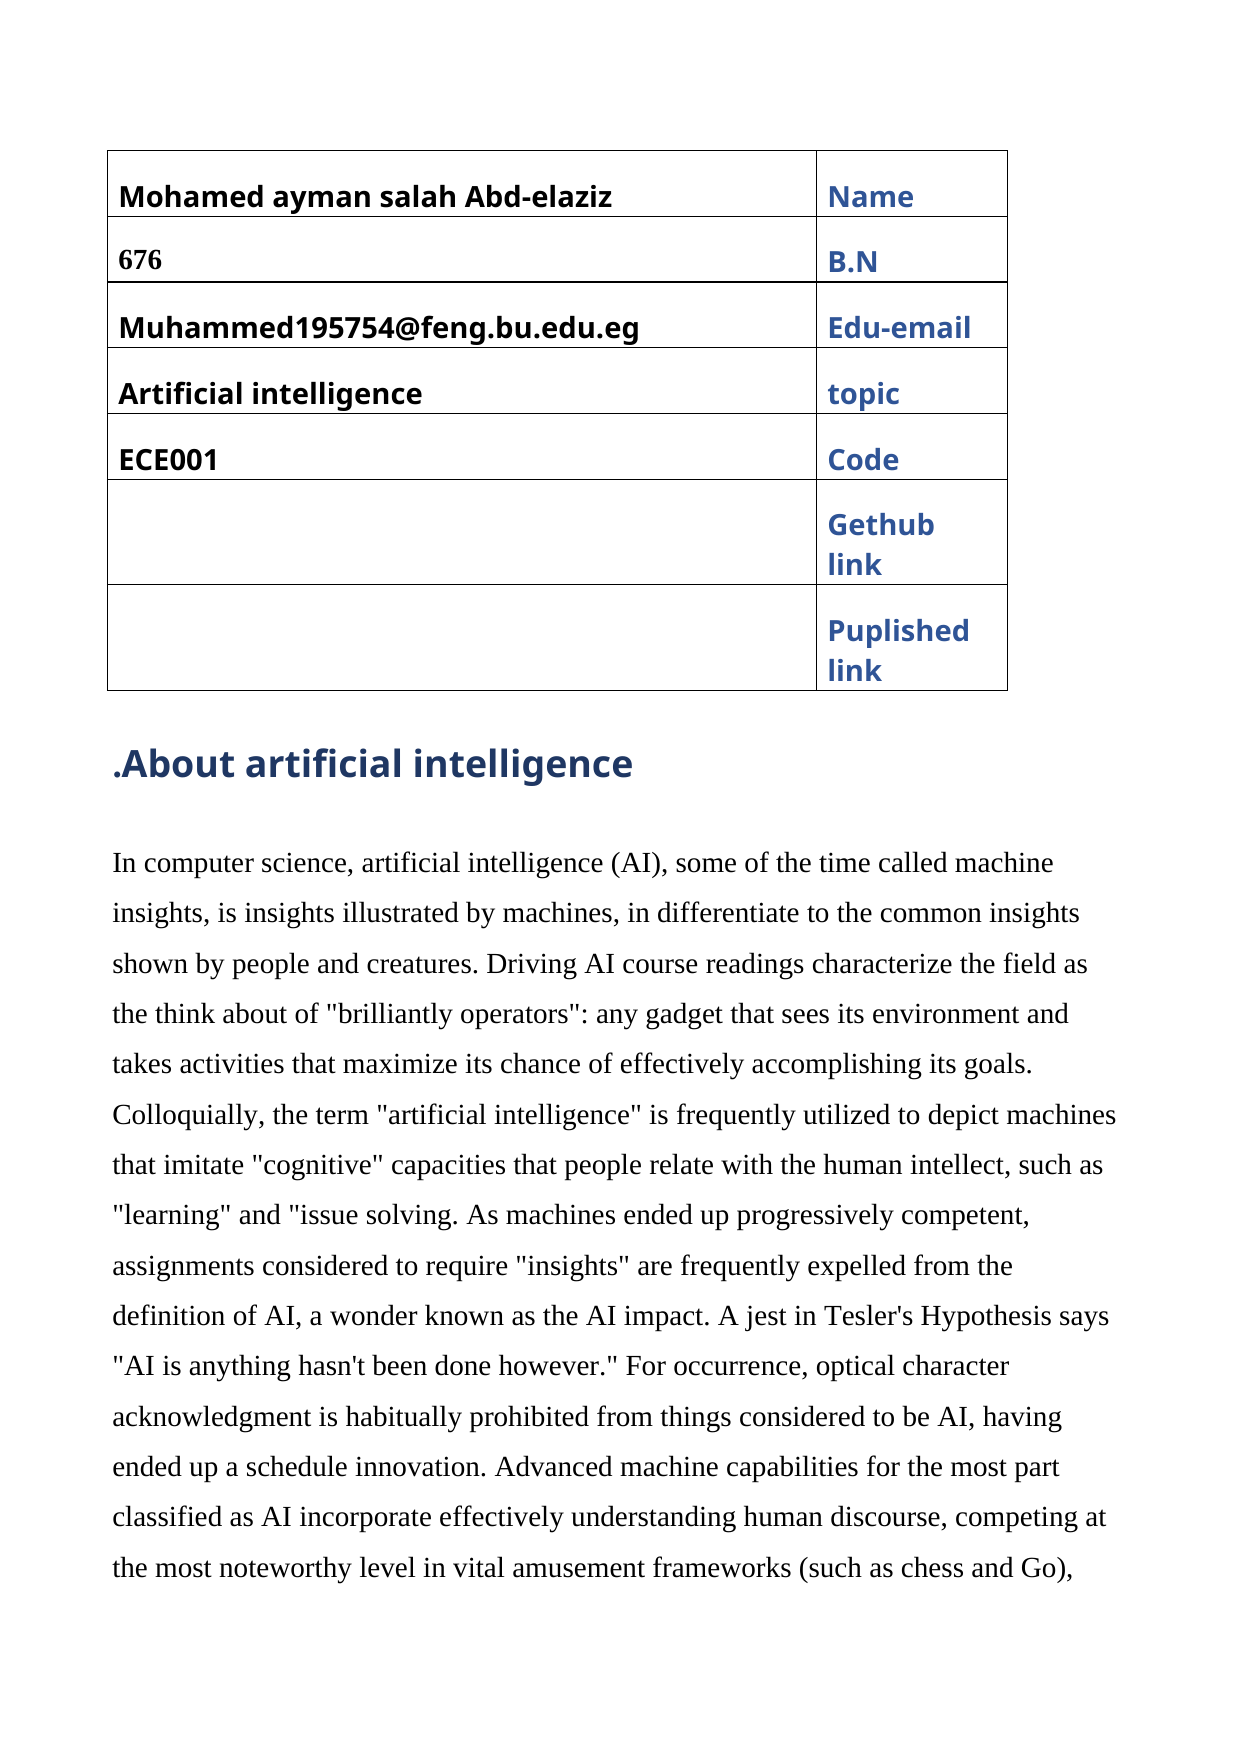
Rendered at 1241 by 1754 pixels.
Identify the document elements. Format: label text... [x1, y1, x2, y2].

table_cell B.N [817, 217, 1007, 281]
table_header Name [817, 151, 1007, 216]
table_cell [108, 585, 816, 689]
table_cell 676 [108, 217, 816, 281]
table_cell Edu-email [817, 283, 1007, 347]
table_cell Muhammed195754@feng.bu.edu.eg [108, 283, 816, 347]
table_cell Gethub link [817, 480, 1007, 584]
table_cell topic [817, 348, 1007, 413]
table_cell [108, 480, 816, 584]
table_cell Artificial intelligence [108, 348, 816, 413]
subtitle About artificial intelligence. [112, 737, 1128, 788]
table_cell Puplished link [817, 585, 1007, 689]
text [112, 845, 1128, 1583]
table_header Mohamed ayman salah Abd-elaziz [108, 151, 816, 216]
table_cell Code [817, 414, 1007, 479]
table_cell ECE001 [108, 414, 816, 479]
